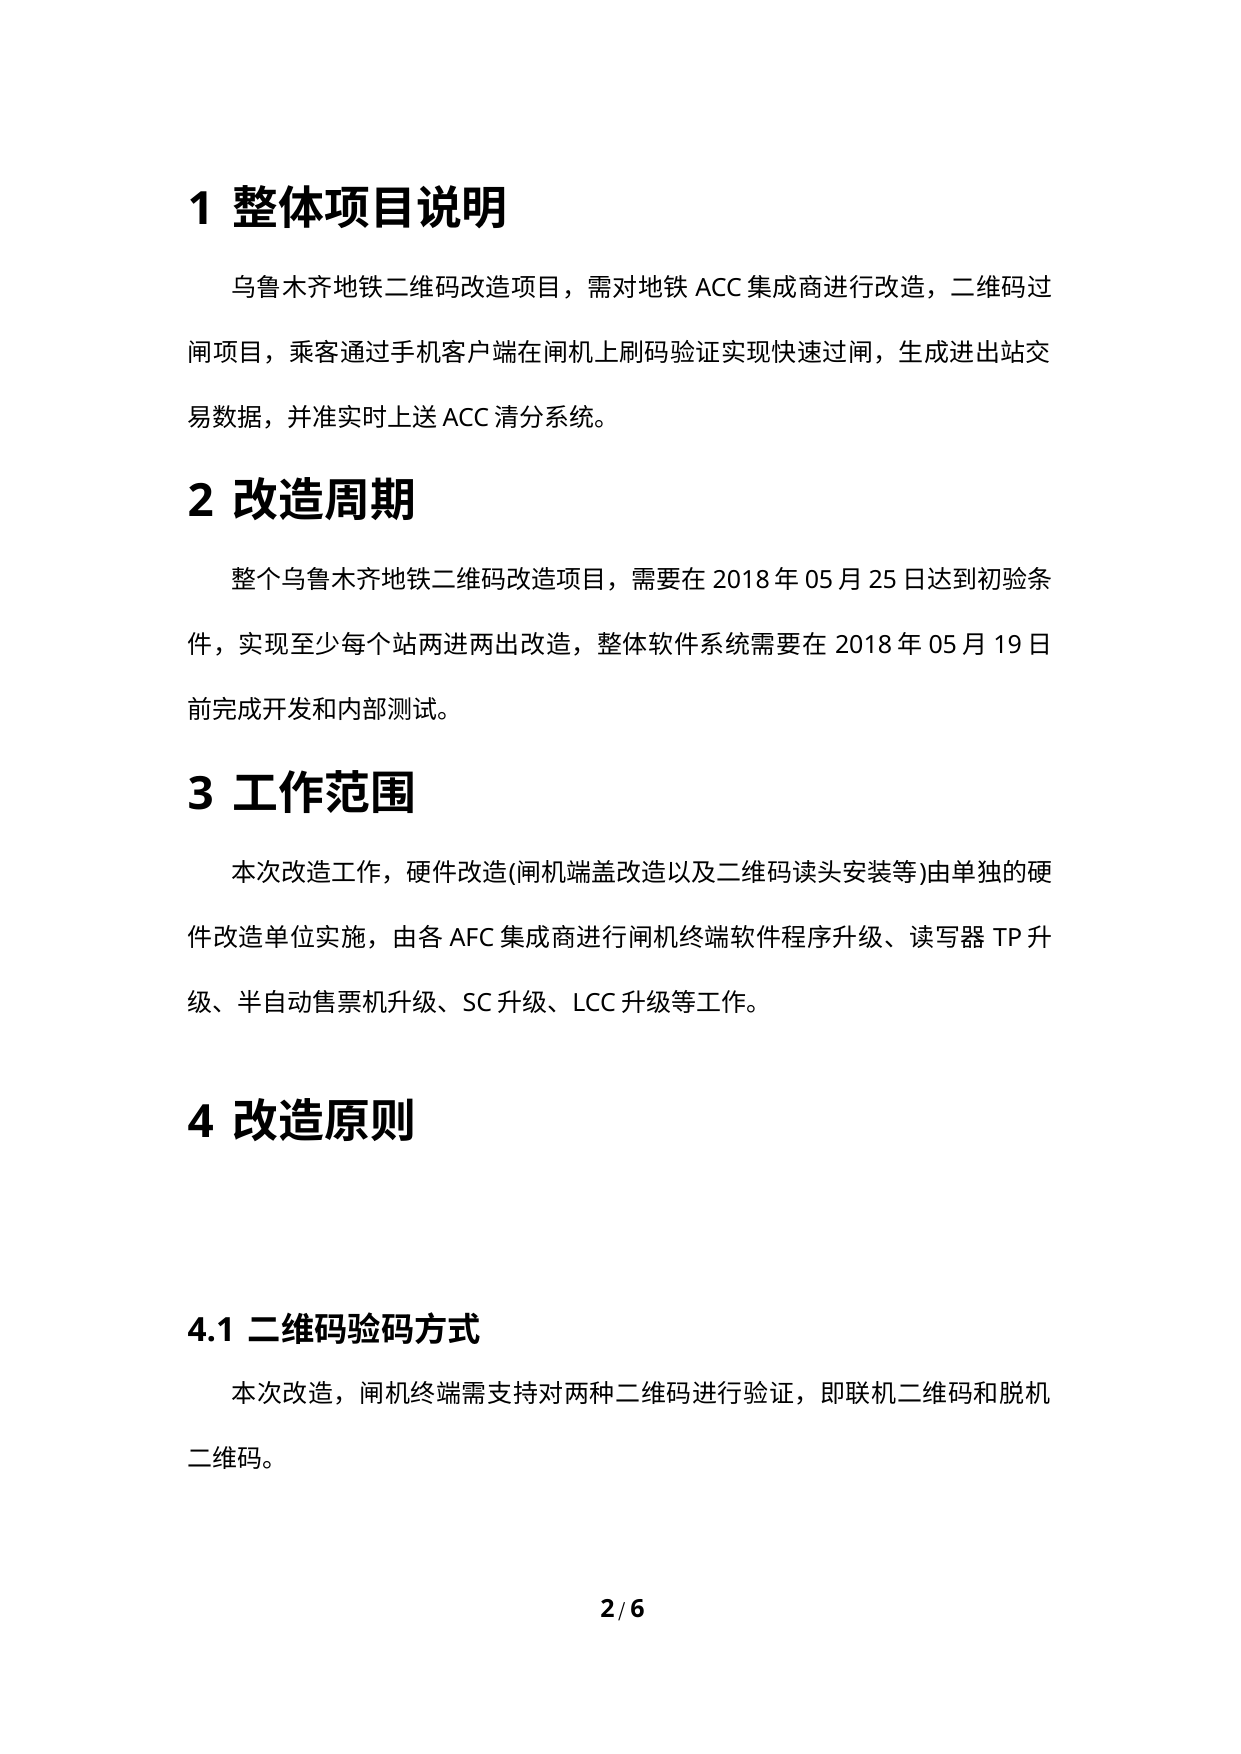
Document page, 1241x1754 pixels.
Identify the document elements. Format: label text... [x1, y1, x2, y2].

text 乌鲁木齐地铁二维码改造项目，需对地铁ACC集成商进行改造，二维码过闸项目，乘客通过手机客户端在闸机上刷码验证实现快速过闸，生成进出站交易数据，并准实时上送ACC清分系统。 [187, 253, 1053, 448]
text 本次改造，闸机终端需支持对两种二维码进行验证，即联机二维码和脱机二维码。 [187, 1359, 1053, 1489]
subtitle 二维码验码方式 [187, 1294, 1053, 1359]
subtitle 整体项目说明 [187, 156, 1053, 253]
subtitle 改造周期 [187, 448, 1053, 546]
subtitle 改造原则 [187, 1068, 1053, 1166]
text 本次改造工作，硬件改造(闸机端盖改造以及二维码读头安装等)由单独的硬件改造单位实施，由各AFC集成商进行闸机终端软件程序升级、读写器TP升级、半自动售票机升级、SC升级、LCC升级等工作。 [187, 838, 1053, 1033]
text 整个乌鲁木齐地铁二维码改造项目，需要在2018年05月25日达到初验条件，实现至少每个站两进两出改造，整体软件系统需要在2018年05月19日前完成开发和内部测试。 [187, 546, 1053, 741]
subtitle 工作范围 [187, 741, 1053, 838]
